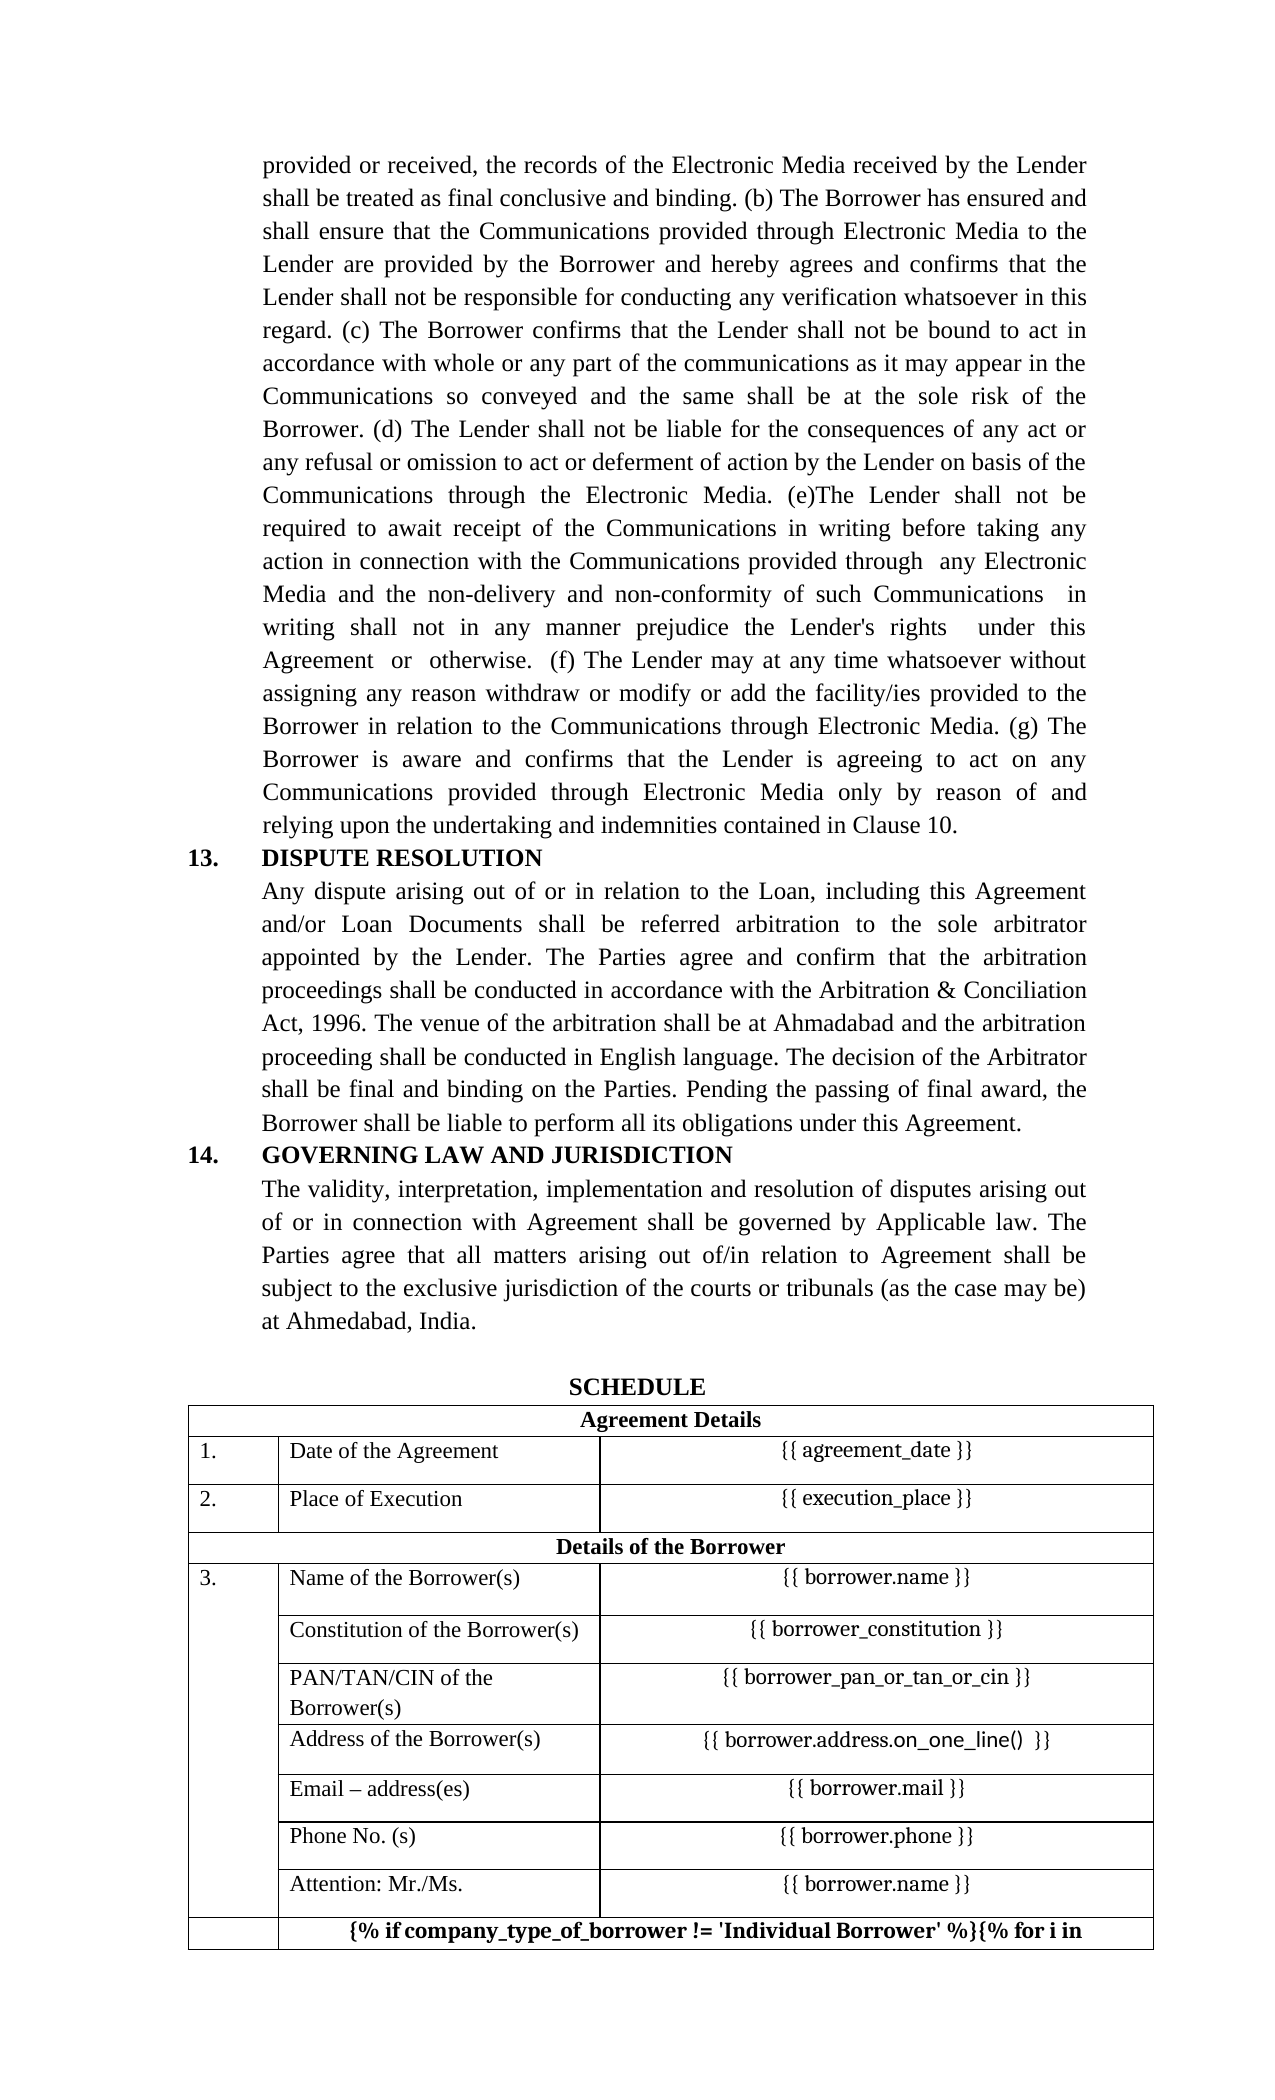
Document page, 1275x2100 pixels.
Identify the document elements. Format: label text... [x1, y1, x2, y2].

table_cell Date of the Agreement [279, 1437, 599, 1484]
table_cell Name of the Borrower(s) [279, 1564, 599, 1614]
table_cell Details of the Borrower [189, 1533, 1153, 1563]
table_cell {{ borrower.address.on_one_line() }} [601, 1725, 1153, 1773]
table_cell {{ borrower.name }} [601, 1870, 1153, 1917]
text SCHEDULE [187, 1372, 1087, 1401]
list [187, 150, 1087, 839]
list GOVERNING LAW AND JURISDICTION [187, 1141, 1087, 1169]
table_cell {{ agreement_date }} [601, 1437, 1153, 1484]
table_cell [189, 1564, 278, 1917]
table_cell Email – address(es) [279, 1775, 599, 1821]
text The validity, interpretation, implementation and resolution of disputes arising out of or in connection with Agreement shall be governed by Applicable law. The Parties agree that all matters arising out of/in relation to Agreement shall be subject to the exclusive jurisdiction of the courts or tribunals (as the case may be) at Ahmedabad, India. [261, 1174, 1087, 1334]
text Any dispute arising out of or in relation to the Loan, including this Agreement and/or Loan Documents shall be referred arbitration to the sole arbitrator appointed by the Lender. The Parties agree and confirm that the arbitration proceedings shall be conducted in accordance with the Arbitration & Conciliation Act, 1996. The venue of the arbitration shall be at Ahmadabad and the arbitration proceeding shall be conducted in English language. The decision of the Arbitrator shall be final and binding on the Parties. Pending the passing of final award, the Borrower shall be liable to perform all its obligations under this Agreement. [261, 876, 1087, 1136]
table_cell {{ borrower_pan_or_tan_or_cin }} [601, 1664, 1153, 1724]
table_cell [279, 1918, 1153, 1948]
table_cell [189, 1437, 278, 1484]
table_cell Attention: Mr./Ms. [279, 1870, 599, 1917]
table_cell [189, 1918, 278, 1948]
table_cell Constitution of the Borrower(s) [279, 1616, 599, 1662]
table_cell {{ execution_place }} [601, 1485, 1153, 1532]
table_cell [189, 1485, 278, 1532]
list DISPUTE RESOLUTION [187, 843, 1087, 872]
table_cell PAN/TAN/CIN of the Borrower(s) [279, 1664, 599, 1724]
table_header Agreement Details [189, 1406, 1153, 1436]
table_cell Place of Execution [279, 1485, 599, 1532]
table_cell {{ borrower.name }} [601, 1564, 1153, 1614]
table_cell {{ borrower_constitution }} [601, 1616, 1153, 1662]
table_cell {{ borrower.mail }} [601, 1775, 1153, 1821]
table_cell {{ borrower.phone }} [601, 1823, 1153, 1869]
table_cell Phone No. (s) [279, 1823, 599, 1869]
table_cell Address of the Borrower(s) [279, 1725, 599, 1773]
